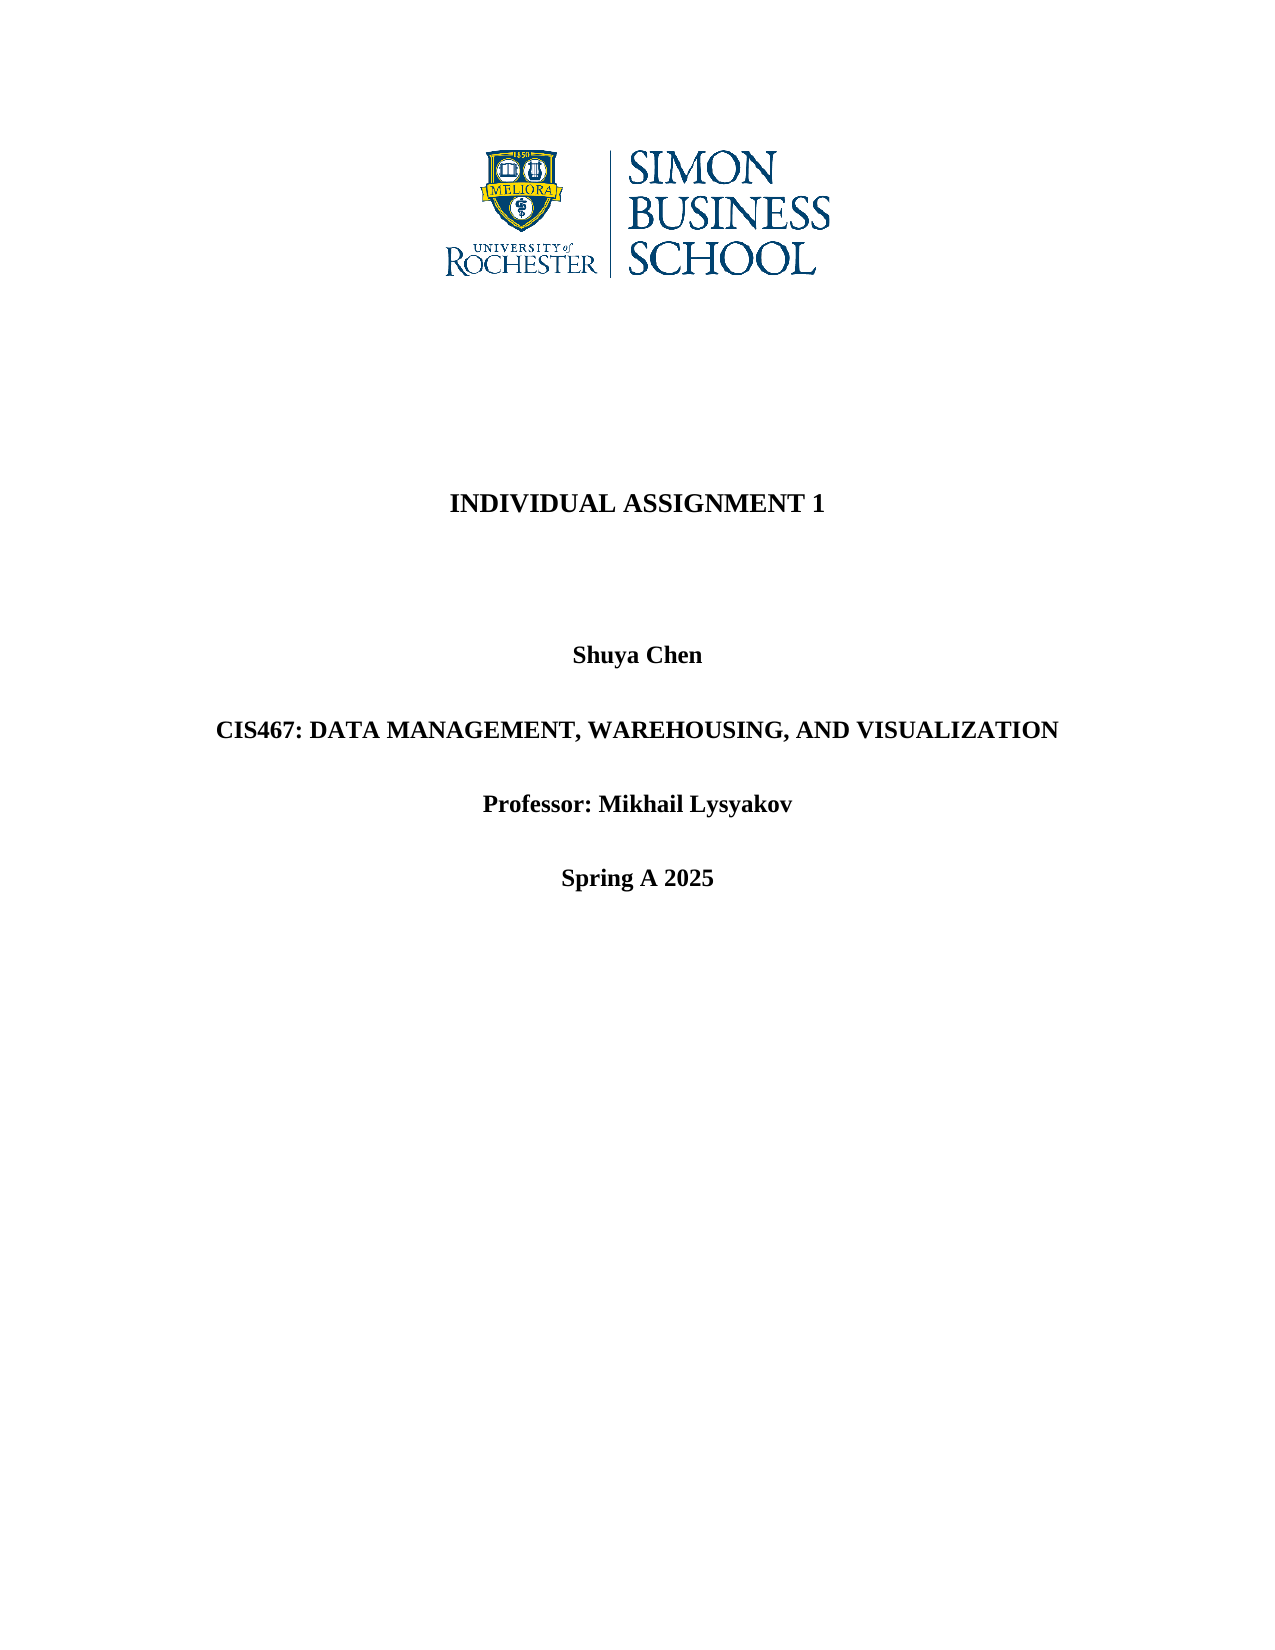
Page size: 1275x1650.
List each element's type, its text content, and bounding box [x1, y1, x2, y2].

text INDIVIDUAL ASSIGNMENT 1 [150, 487, 1125, 519]
picture [445, 150, 830, 278]
text Professor: Mikhail Lysyakov [150, 789, 1125, 818]
text CIS467: DATA MANAGEMENT, WAREHOUSING, AND VISUALIZATION [150, 715, 1125, 743]
text Spring A 2025 [150, 863, 1125, 892]
text Shuya Chen [150, 641, 1125, 669]
